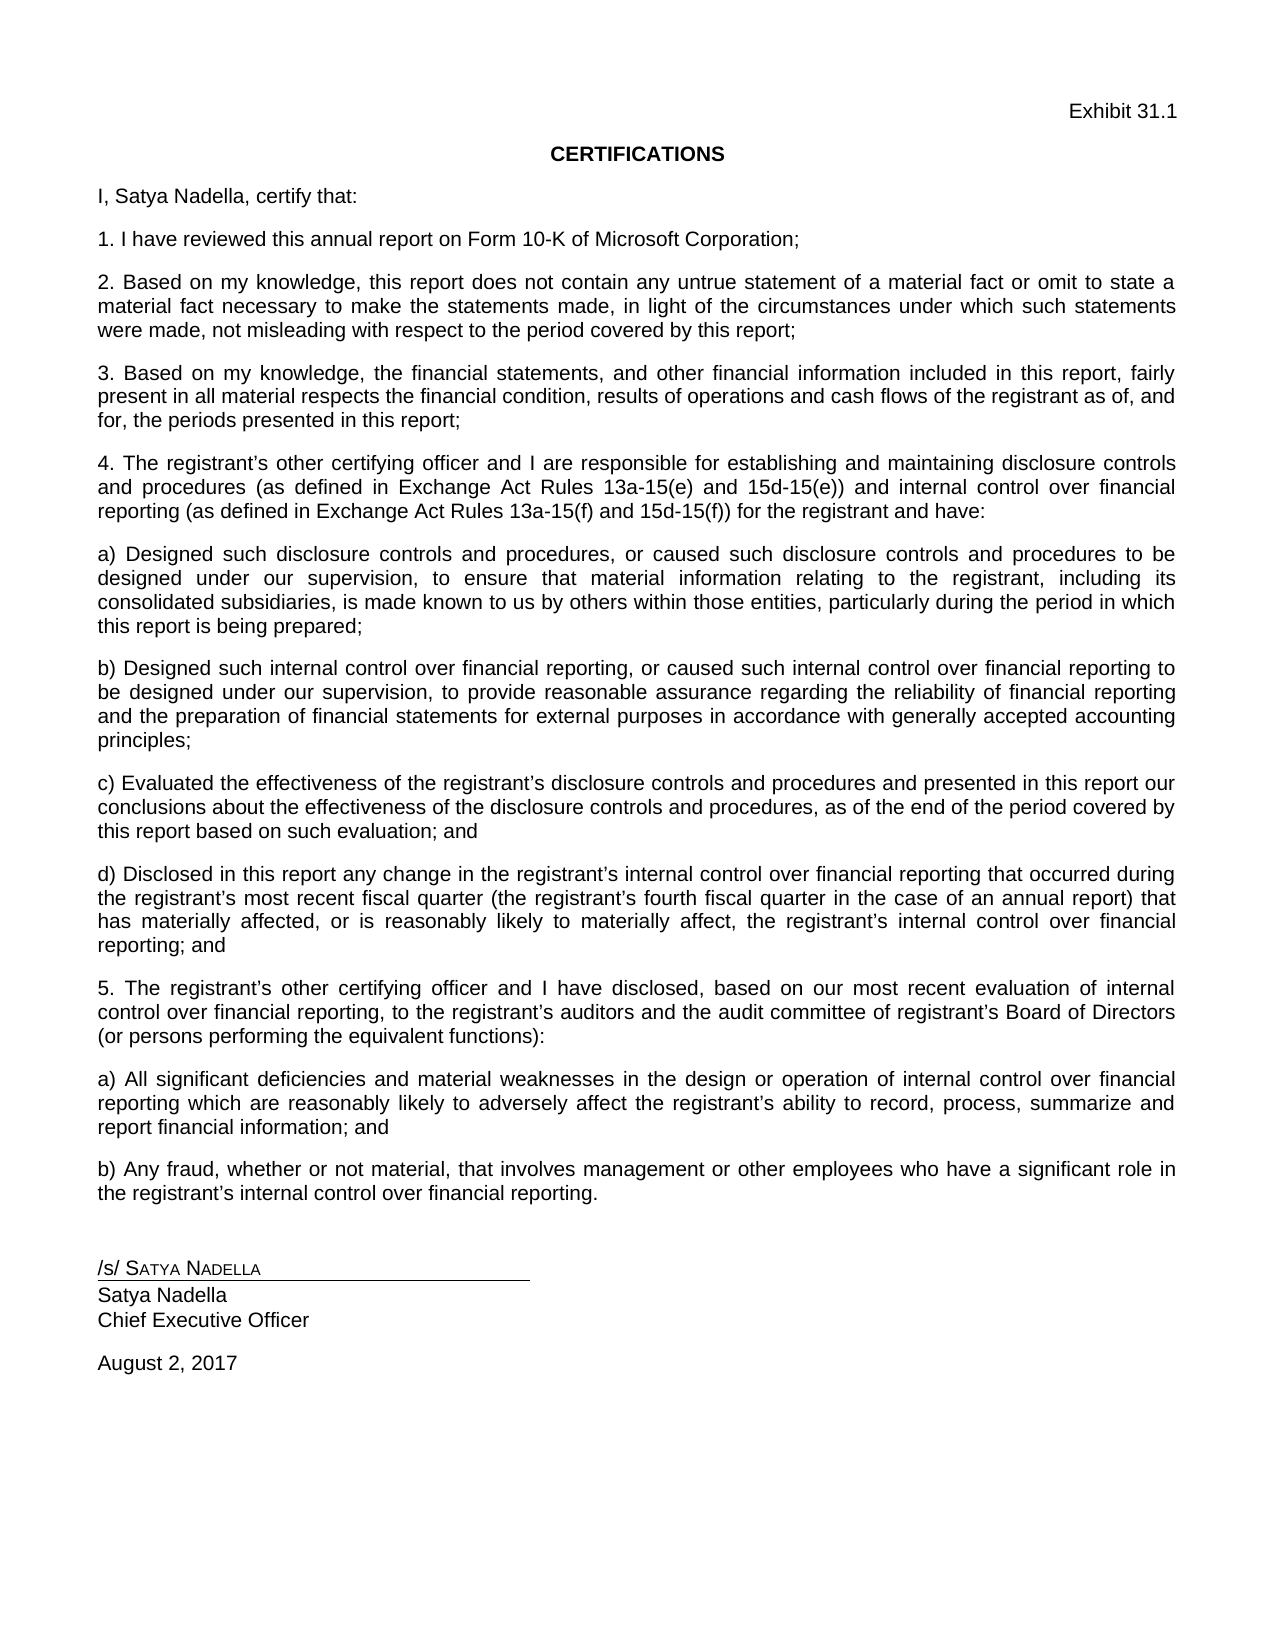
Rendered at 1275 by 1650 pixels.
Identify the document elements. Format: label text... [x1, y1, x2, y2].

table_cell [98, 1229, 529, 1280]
text 1. I have reviewed this annual report on Form 10-K of Microsoft Corporation; [97, 227, 1177, 251]
text a) Designed such disclosure controls and procedures, or caused such disclosure controls and procedures to be designed under our supervision, to ensure that material information relating to the registrant, including its consolidated subsidiaries, is made known to us by others within those entities, particularly during the period in which this report is being prepared; [97, 542, 1177, 637]
text 4. The registrant’s other certifying officer and I are responsible for establishing and maintaining disclosure controls and procedures (as defined in Exchange Act Rules 13a-15(e) and 15d-15(e)) and internal control over financial reporting (as defined in Exchange Act Rules 13a-15(f) and 15d-15(f)) for the registrant and have: [97, 451, 1177, 523]
text I, Satya Nadella, certify that: [97, 184, 1177, 208]
text 2. Based on my knowledge, this report does not contain any untrue statement of a material fact or omit to state a material fact necessary to make the statements made, in light of the circumstances under which such statements were made, not misleading with respect to the period covered by this report; [97, 270, 1177, 342]
text b) Any fraud, whether or not material, that involves management or other employees who have a significant role in the registrant’s internal control over financial reporting. [97, 1157, 1177, 1205]
text 5. The registrant’s other certifying officer and I have disclosed, based on our most recent evaluation of internal control over financial reporting, to the registrant’s auditors and the audit committee of registrant’s Board of Directors (or persons performing the equivalent functions): [97, 976, 1177, 1048]
text a) All significant deficiencies and material weaknesses in the design or operation of internal control over financial reporting which are reasonably likely to adversely affect the registrant’s ability to record, process, summarize and report financial information; and [97, 1067, 1177, 1138]
text August 2, 2017 [97, 1351, 1177, 1375]
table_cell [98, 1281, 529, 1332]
text c) Evaluated the effectiveness of the registrant’s disclosure controls and procedures and presented in this report our conclusions about the effectiveness of the disclosure controls and procedures, as of the end of the period covered by this report based on such evaluation; and [97, 771, 1177, 843]
text 3. Based on my knowledge, the financial statements, and other financial information included in this report, fairly present in all material respects the financial condition, results of operations and cash flows of the registrant as of, and for, the periods presented in this report; [97, 360, 1177, 432]
text Exhibit 31.1 [97, 99, 1177, 123]
text d) Disclosed in this report any change in the registrant’s internal control over financial reporting that occurred during the registrant’s most recent fiscal quarter (the registrant’s fourth fiscal quarter in the case of an annual report) that has materially affected, or is reasonably likely to materially affect, the registrant’s internal control over financial reporting; and [97, 861, 1177, 957]
text b) Designed such internal control over financial reporting, or caused such internal control over financial reporting to be designed under our supervision, to provide reasonable assurance regarding the reliability of financial reporting and the preparation of financial statements for external purposes in accordance with generally accepted accounting principles; [97, 656, 1177, 752]
text CERTIFICATIONS [97, 142, 1177, 166]
